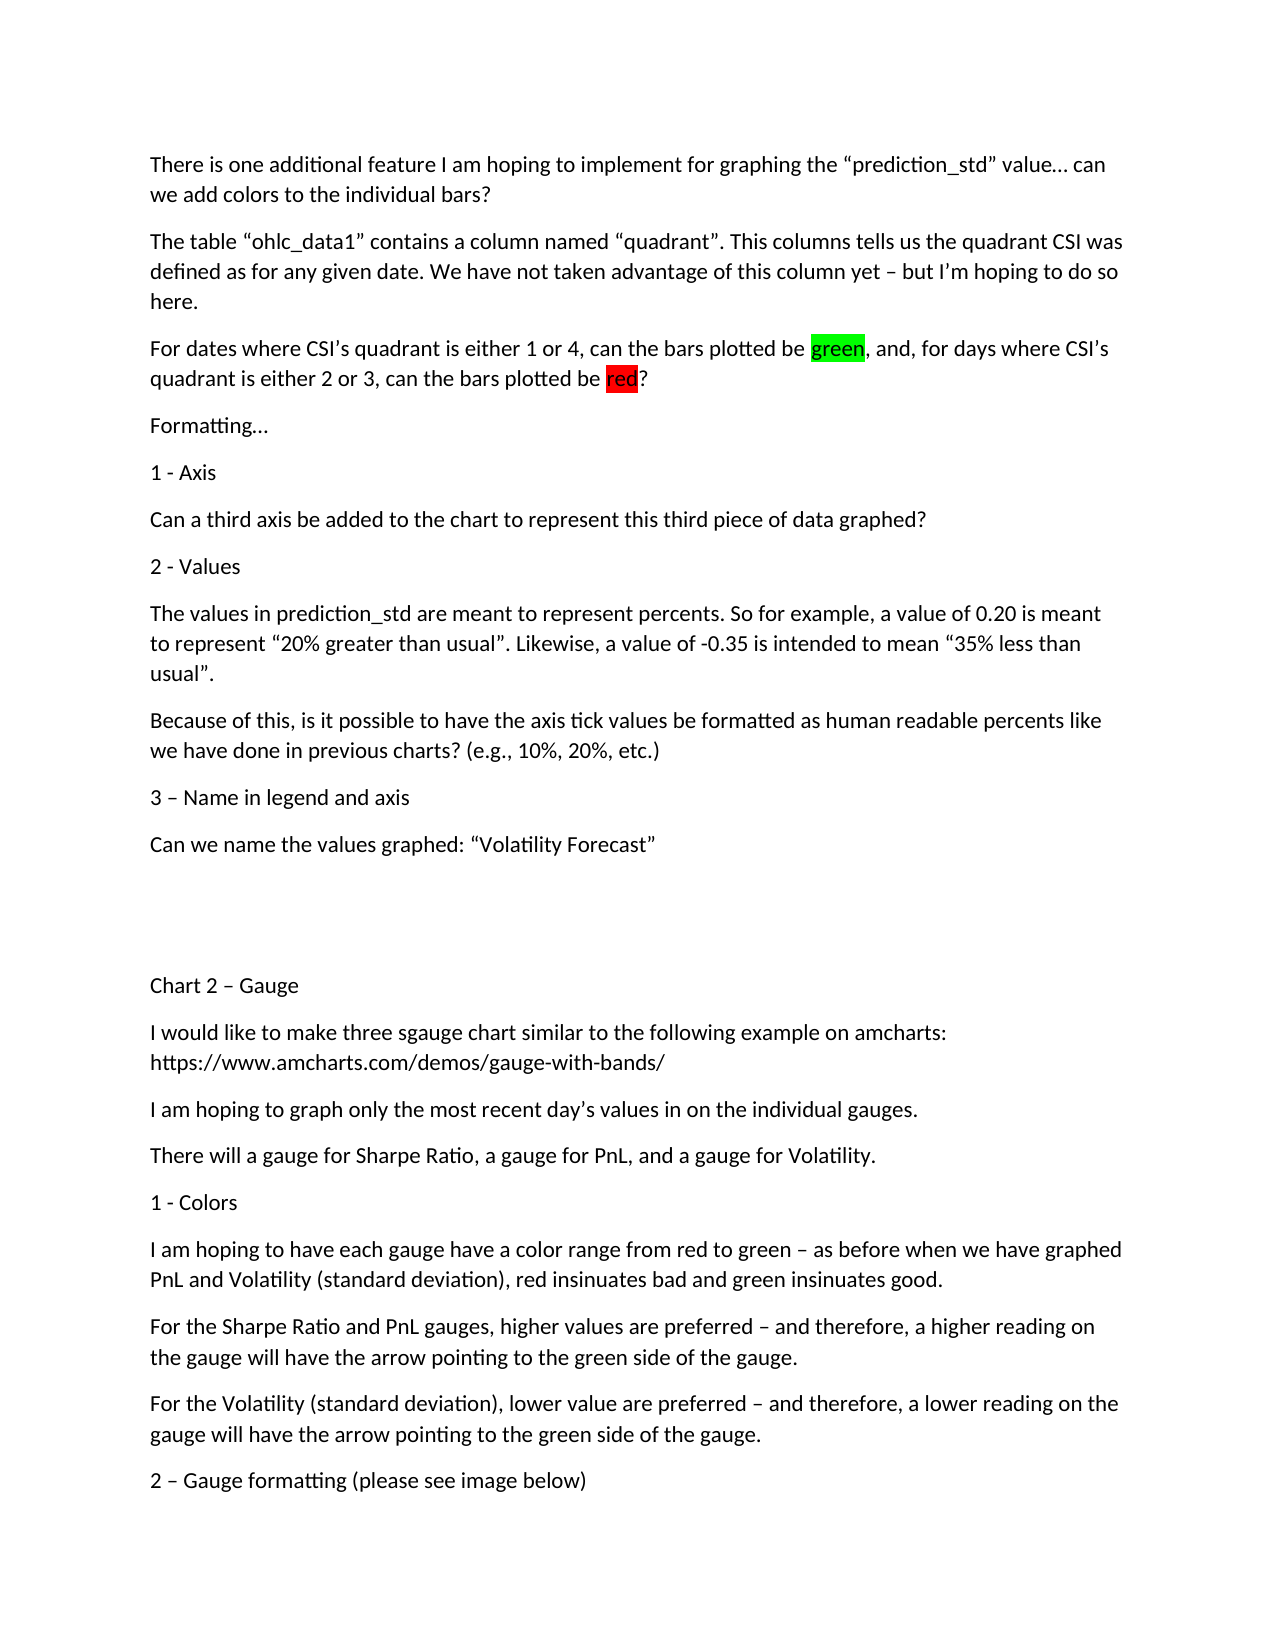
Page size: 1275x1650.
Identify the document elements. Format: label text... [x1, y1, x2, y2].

text I would like to make three sgauge chart similar to the following example on amcharts: https://www.amcharts.com/demos/gauge-with-bands/ [150, 1018, 1125, 1076]
text I am hoping to graph only the most recent day’s values in on the individual gauges. [150, 1095, 1125, 1123]
text 3 – Name in legend and axis [150, 783, 1125, 811]
text 1 - Axis [150, 458, 1125, 486]
text For dates where CSI’s quadrant is either 1 or 4, can the bars plotted be green, and, for days where CSI’s quadrant is either 2 or 3, can the bars plotted be red? [150, 334, 1125, 393]
text There is one additional feature I am hoping to implement for graphing the “prediction_std” value… can we add colors to the individual bars? [150, 150, 1125, 208]
text Can we name the values graphed: “Volatility Forecast” [150, 830, 1125, 858]
text Formatting… [150, 411, 1125, 439]
text I am hoping to have each gauge have a color range from red to green – as before when we have graphed PnL and Volatility (standard deviation), red insinuates bad and green insinuates good. [150, 1235, 1125, 1294]
text Because of this, is it possible to have the axis tick values be formatted as human readable percents like we have done in previous charts? (e.g., 10%, 20%, etc.) [150, 706, 1125, 764]
text There will a gauge for Sharpe Ratio, a gauge for PnL, and a gauge for Volatility. [150, 1142, 1125, 1170]
text 1 - Colors [150, 1188, 1125, 1217]
text 2 – Gauge formatting (please see image below) [150, 1467, 1125, 1495]
text The values in prediction_std are meant to represent percents. So for example, a value of 0.20 is meant to represent “20% greater than usual”. Likewise, a value of -0.35 is intended to mean “35% less than usual”. [150, 599, 1125, 687]
text Can a third axis be added to the chart to represent this third piece of data graphed? [150, 505, 1125, 533]
text Chart 2 – Gauge [150, 971, 1125, 999]
text For the Volatility (standard deviation), lower value are preferred – and therefore, a lower reading on the gauge will have the arrow pointing to the green side of the gauge. [150, 1389, 1125, 1448]
text 2 - Values [150, 552, 1125, 580]
text For the Sharpe Ratio and PnL gauges, higher values are preferred – and therefore, a higher reading on the gauge will have the arrow pointing to the green side of the gauge. [150, 1312, 1125, 1371]
text The table “ohlc_data1” contains a column named “quadrant”. This columns tells us the quadrant CSI was defined as for any given date. We have not taken advantage of this column yet – but I’m hoping to do so here. [150, 227, 1125, 316]
